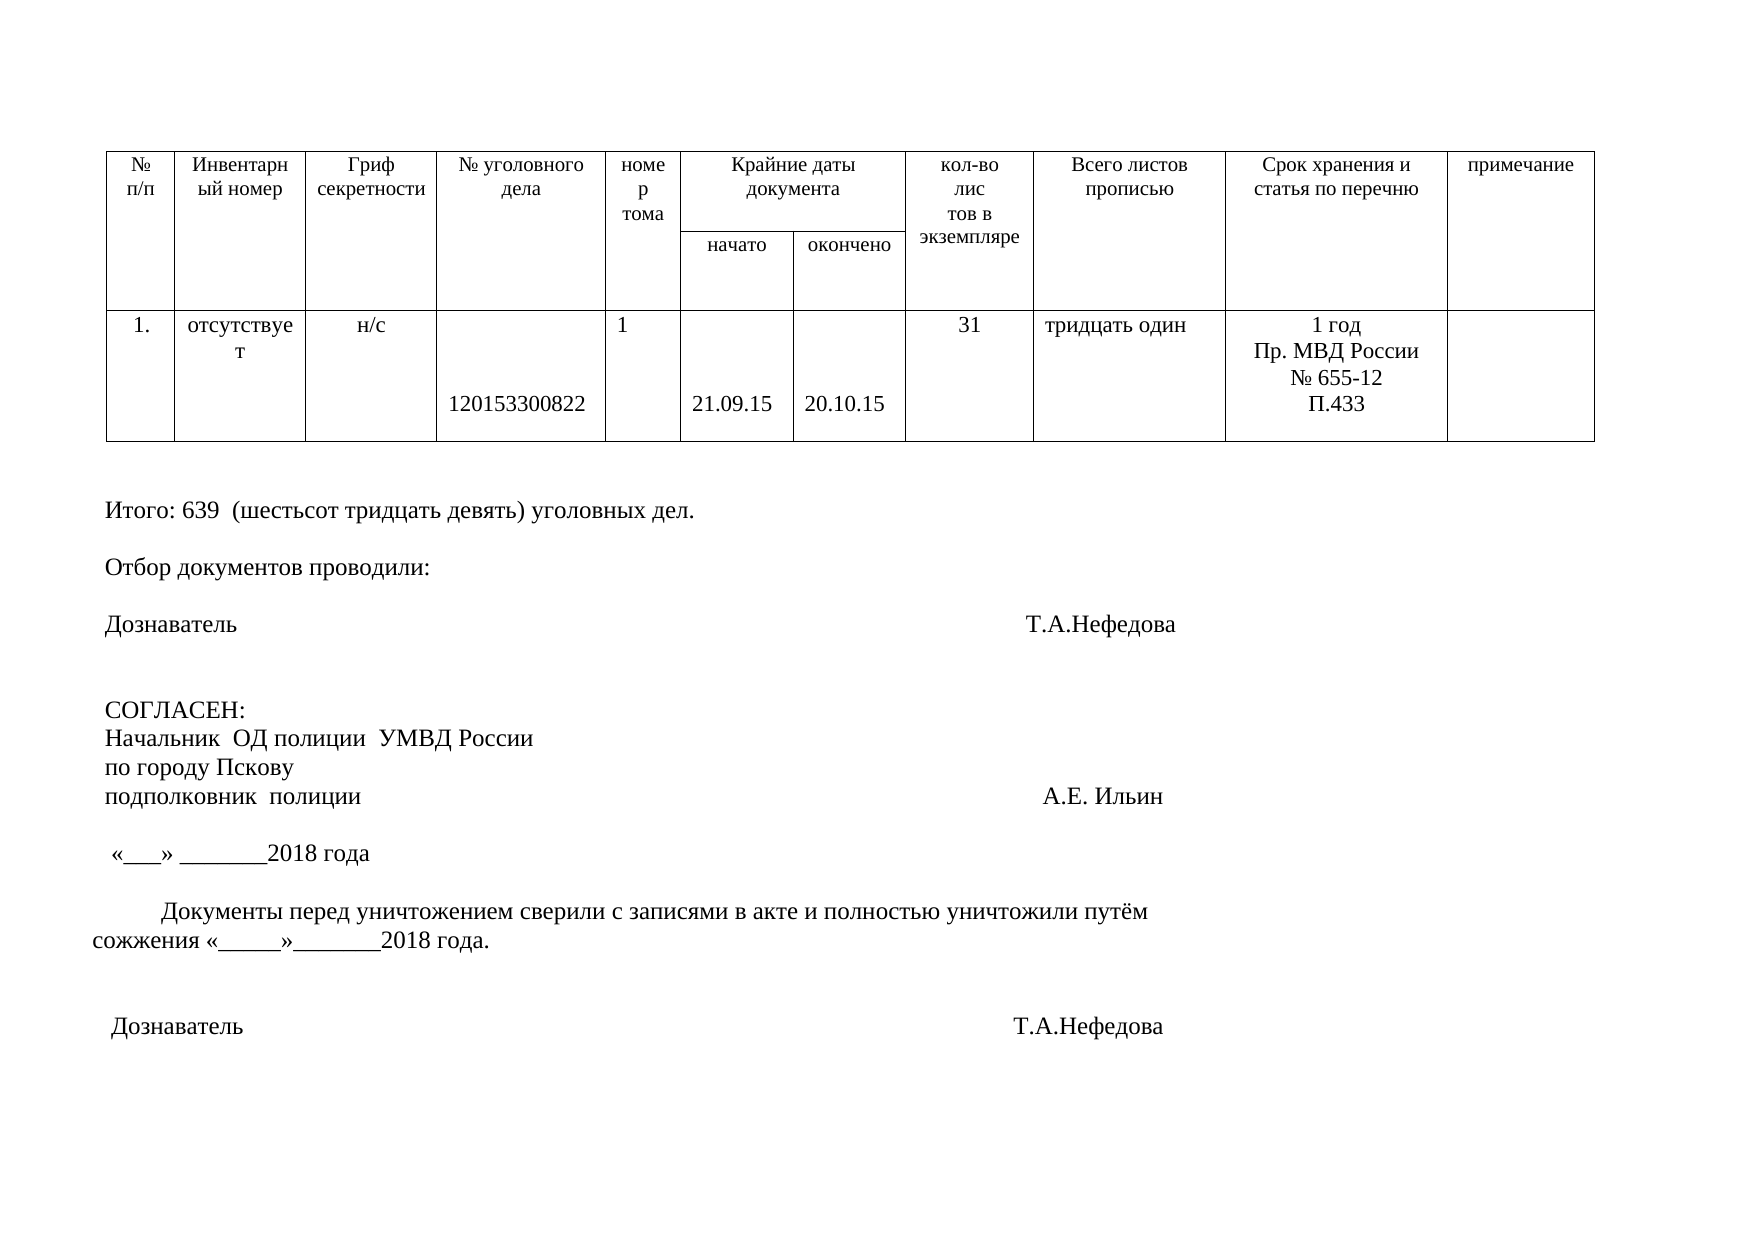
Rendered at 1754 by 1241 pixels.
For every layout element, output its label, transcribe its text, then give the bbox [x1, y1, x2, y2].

table_header Всего листов прописью [1034, 152, 1225, 310]
text Начальник ОД полиции УМВД России [29, 723, 1636, 752]
table_cell окончено [794, 232, 905, 310]
text подполковник полиции А.Е. Ильин [29, 781, 1636, 810]
table_header номер тома [606, 152, 680, 310]
table_header № п/п [107, 152, 174, 310]
table_header кол-во лис тов в экземпляре [906, 152, 1033, 310]
table_cell [107, 311, 174, 441]
text сожжения «_____»_______2018 года. [29, 925, 1636, 953]
text Дознаватель Т.А.Нефедова [29, 1011, 1636, 1040]
text Итого: 639 (шестьсот тридцать девять) уголовных дел. [29, 495, 1636, 524]
table_cell н/с [306, 311, 436, 441]
table_cell отсутствует [175, 311, 305, 441]
table_cell 1 год Пр. МВД России № 655-12 П.433 [1226, 311, 1447, 441]
table_header Инвентарный номер [175, 152, 305, 310]
text Документы перед уничтожением сверили с записями в акте и полностью уничтожили путём [29, 896, 1636, 925]
text по городу Пскову [29, 752, 1636, 781]
table_cell начато [681, 232, 793, 310]
table_cell [1448, 311, 1594, 441]
table_cell 1 [606, 311, 680, 441]
table_header примечание [1448, 152, 1594, 310]
table_header № уголовного дела [437, 152, 605, 310]
table_cell 20.10.15 [794, 311, 905, 441]
text Отбор документов проводили: [29, 552, 1636, 581]
text «___» _______2018 года [29, 838, 1636, 867]
text Дознаватель Т.А.Нефедова [29, 609, 1636, 638]
table_header Крайние даты документа [681, 152, 905, 231]
text СОГЛАСЕН: [29, 695, 1636, 723]
table_header Срок хранения и статья по перечню [1226, 152, 1447, 310]
table_cell 21.09.15 [681, 311, 793, 441]
table_cell 120153300822 [437, 311, 605, 441]
table_cell тридцать один [1034, 311, 1225, 441]
table_cell 31 [906, 311, 1033, 441]
table_header Гриф секретности [306, 152, 436, 310]
